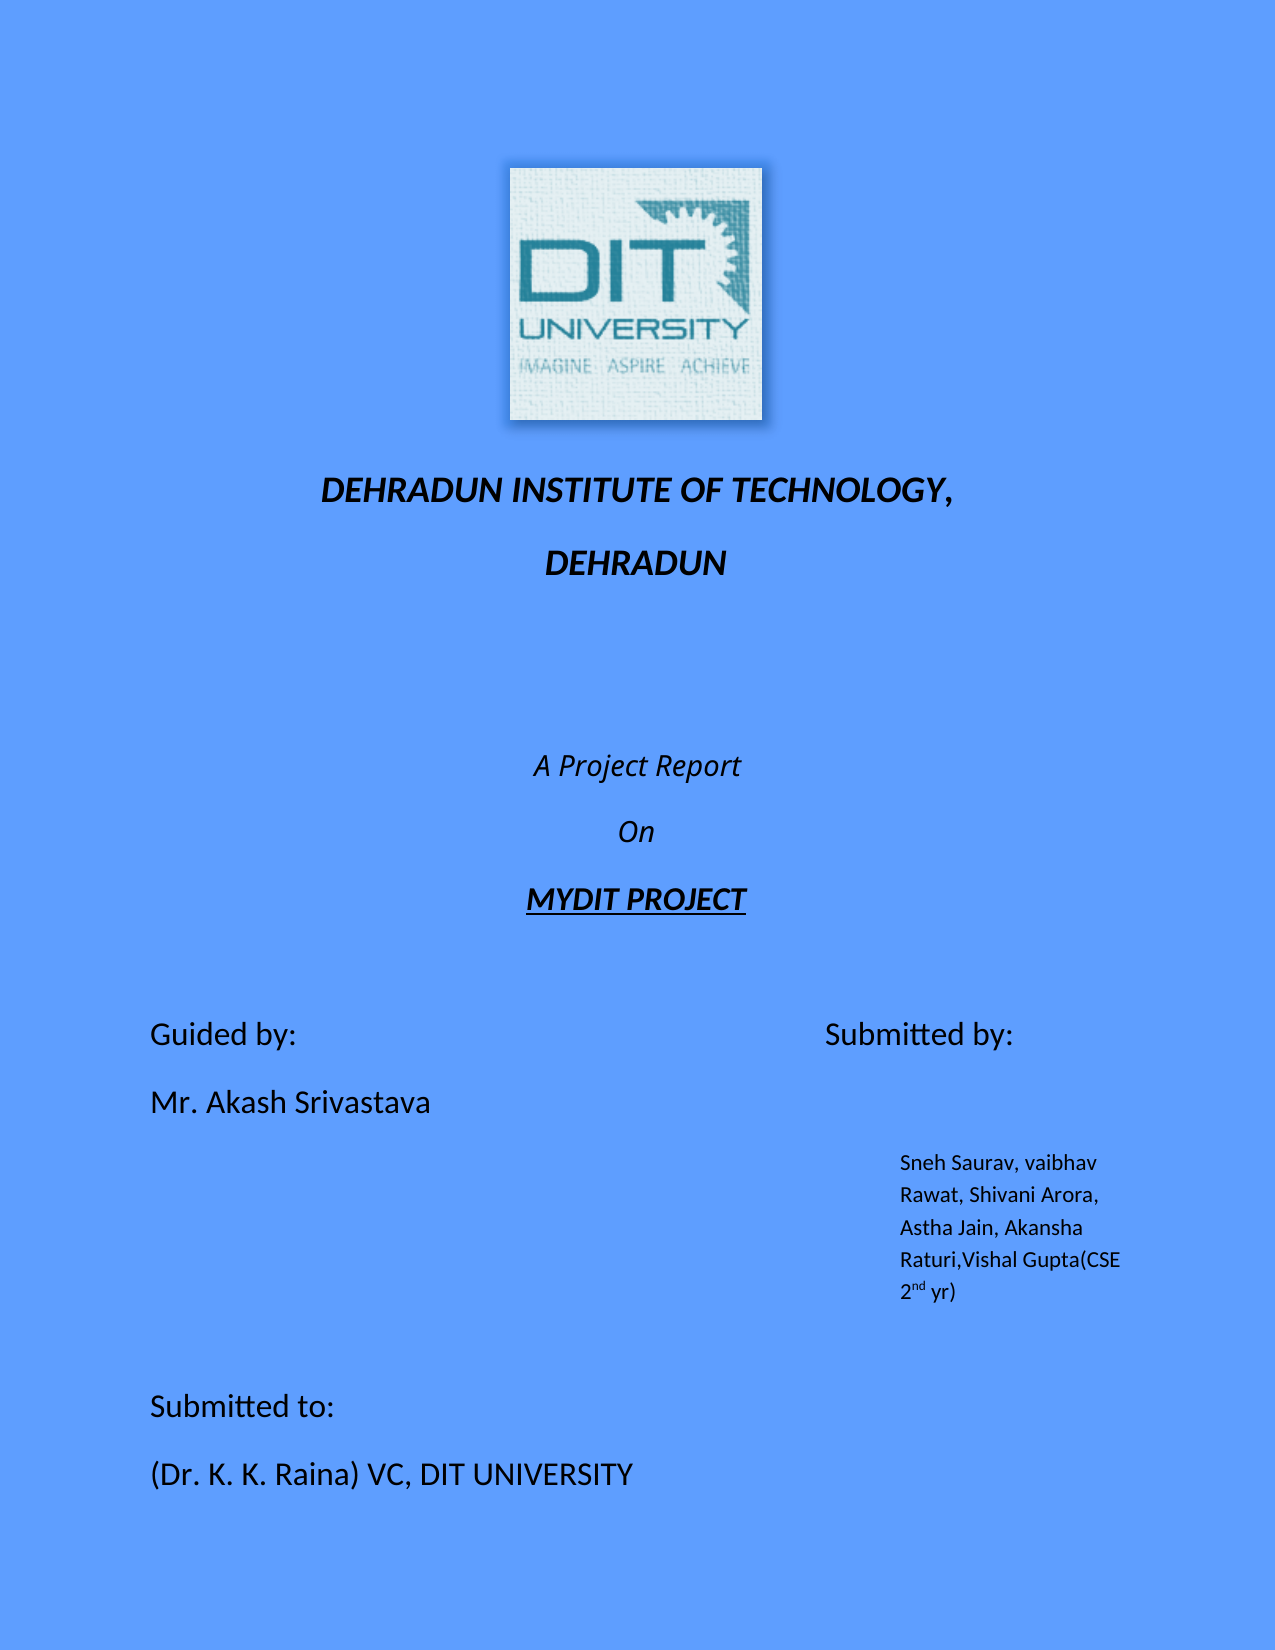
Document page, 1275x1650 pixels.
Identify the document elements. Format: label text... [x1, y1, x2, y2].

text (Dr. K. K. Raina) VC, DIT UNIVERSITY [150, 1453, 1125, 1493]
text Mr. Akash Srivastava [150, 1081, 1125, 1122]
text On [150, 812, 1125, 851]
text Sneh Saurav, vaibhav Rawat, Shivani Arora, Astha Jain, Akansha Raturi,Vishal Gupta(CSE 2nd yr) [900, 1148, 1125, 1305]
text DEHRADUN INSTITUTE OF TECHNOLOGY, [150, 466, 1125, 512]
text Submitted to: [150, 1385, 1125, 1426]
text A Project Report [150, 745, 1125, 785]
text Guided by: Submitted by: [150, 1013, 1125, 1054]
text MYDIT PROJECT [150, 878, 1125, 919]
text DEHRADUN [150, 539, 1125, 585]
